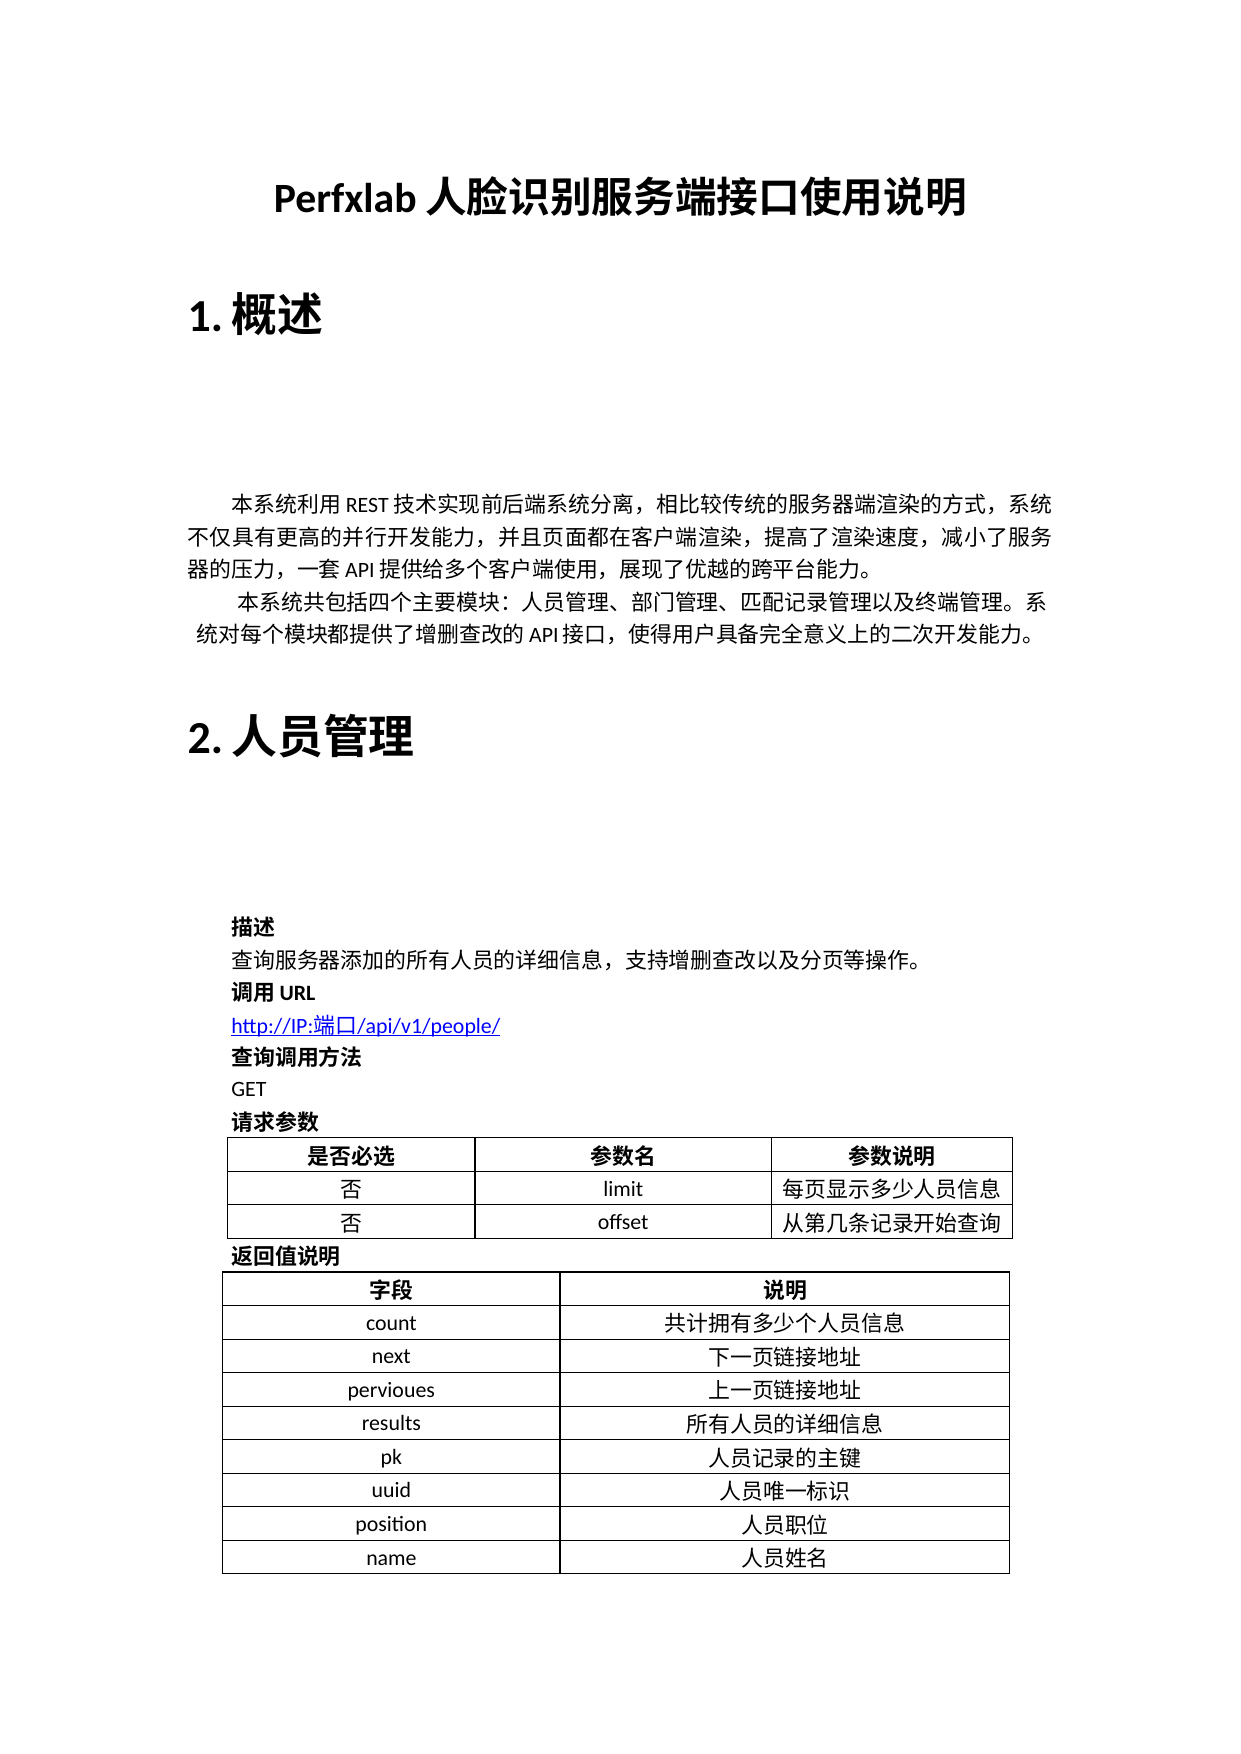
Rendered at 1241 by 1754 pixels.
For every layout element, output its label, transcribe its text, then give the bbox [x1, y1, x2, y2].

table_cell 所有人员的详细信息 [561, 1407, 1009, 1439]
table_cell pk [223, 1440, 559, 1473]
table_cell 否 [228, 1205, 474, 1238]
text 返回值说明 [187, 1239, 1053, 1271]
subtitle 人员管理 [187, 685, 1053, 782]
text http://IP:端口/api/v1/people/ [187, 1007, 1053, 1040]
table_cell 下一页链接地址 [561, 1340, 1009, 1372]
table_cell uuid [223, 1474, 559, 1506]
text Perfxlab人脸识别服务端接口使用说明 [187, 162, 1053, 227]
table_cell limit [476, 1172, 771, 1204]
table_header 参数名 [476, 1138, 771, 1171]
table_cell 共计拥有多少个人员信息 [561, 1306, 1009, 1338]
table_cell results [223, 1407, 559, 1439]
table_cell offset [476, 1205, 771, 1238]
table_cell 人员姓名 [561, 1541, 1009, 1573]
table_cell 每页显示多少人员信息 [772, 1172, 1012, 1204]
table_cell 人员记录的主键 [561, 1440, 1009, 1473]
table_header 是否必选 [228, 1138, 474, 1171]
table_header 字段 [223, 1273, 559, 1305]
table_cell 从第几条记录开始查询 [772, 1205, 1012, 1238]
table_cell position [223, 1507, 559, 1540]
text 本系统共包括四个主要模块：人员管理、部门管理、匹配记录管理以及终端管理。系统对每个模块都提供了增删查改的API接口，使得用户具备完全意义上的二次开发能力。 [187, 584, 1053, 649]
text 调用URL [187, 975, 1053, 1007]
table_cell name [223, 1541, 559, 1573]
subtitle 概述 [187, 262, 1053, 360]
table_cell pervioues [223, 1373, 559, 1406]
table_header 说明 [561, 1273, 1009, 1305]
text 查询调用方法 [187, 1040, 1053, 1072]
table_cell 否 [228, 1172, 474, 1204]
table_cell count [223, 1306, 559, 1338]
table_cell next [223, 1340, 559, 1372]
text 请求参数 [187, 1105, 1053, 1137]
text 本系统利用REST技术实现前后端系统分离，相比较传统的服务器端渲染的方式，系统不仅具有更高的并行开发能力，并且页面都在客户端渲染，提高了渲染速度，减小了服务器的压力，一套API提供给多个客户端使用，展现了优越的跨平台能力。 [187, 487, 1053, 584]
table_cell 人员唯一标识 [561, 1474, 1009, 1506]
table_cell 人员职位 [561, 1507, 1009, 1540]
table_cell 上一页链接地址 [561, 1373, 1009, 1406]
text 查询服务器添加的所有人员的详细信息，支持增删查改以及分页等操作。 [187, 942, 1053, 975]
text GET [187, 1072, 1053, 1105]
text 描述 [187, 910, 1053, 942]
table_header 参数说明 [772, 1138, 1012, 1171]
